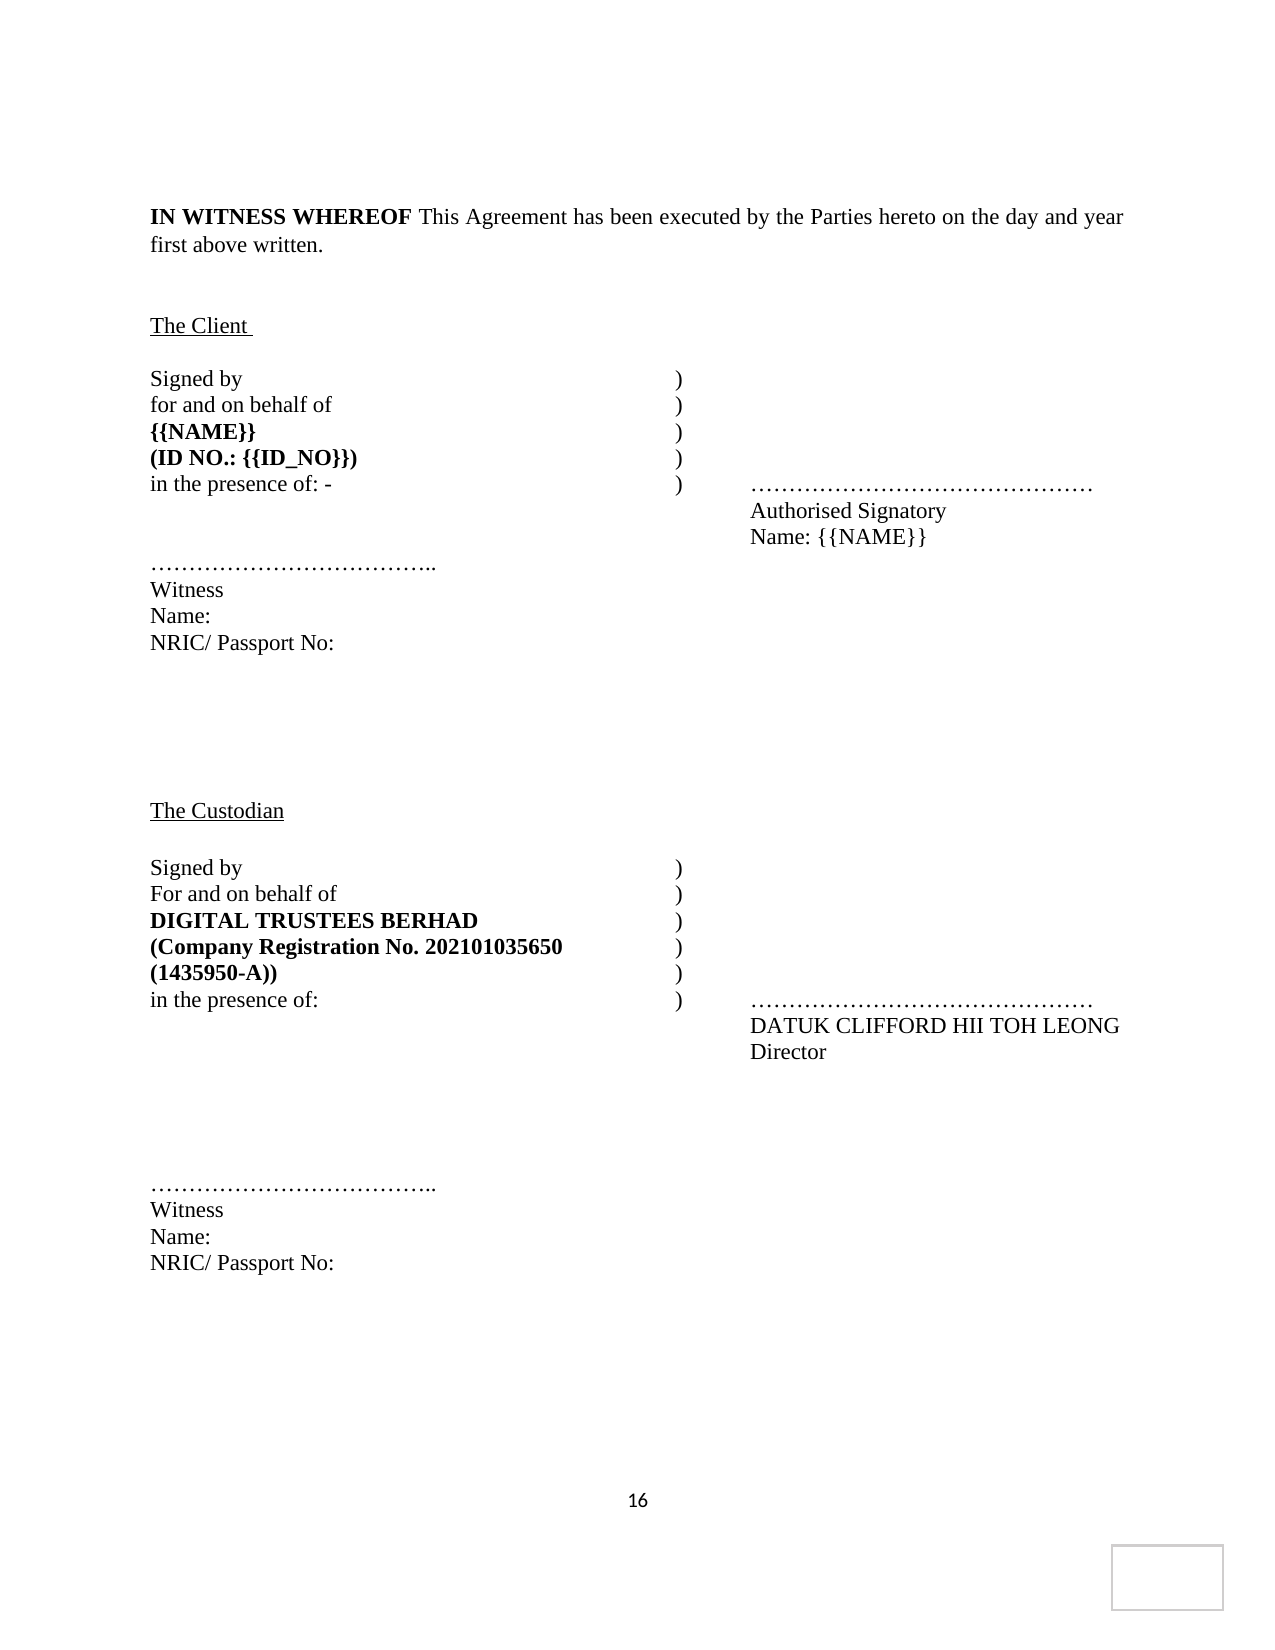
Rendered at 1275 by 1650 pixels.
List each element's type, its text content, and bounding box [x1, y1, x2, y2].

text Name: [150, 602, 1125, 628]
text in the presence of: - ) ……………………………………… [150, 470, 1125, 497]
text DIGITAL TRUSTEES BERHAD ) [150, 907, 1125, 933]
text Director [150, 1038, 1125, 1065]
text in the presence of: ) ……………………………………… [150, 986, 1125, 1012]
text Witness [150, 1197, 1125, 1223]
text The Client [150, 312, 1125, 339]
text Authorised Signatory [150, 497, 1125, 523]
text ……………………………….. [150, 1170, 1125, 1197]
text {{NAME}} ) [150, 418, 1125, 444]
text (Company Registration No. 202101035650 ) [150, 933, 1125, 959]
text For and on behalf of ) [150, 880, 1125, 907]
text NRIC/ Passport No: [150, 628, 1125, 655]
text IN WITNESS WHEREOF This Agreement has been executed by the Parties hereto on the day and year first above written. [150, 203, 1125, 257]
text ……………………………….. [150, 549, 1125, 576]
text Signed by ) [150, 854, 1125, 880]
text NRIC/ Passport No: [150, 1249, 1125, 1276]
text Witness [150, 576, 1125, 602]
text for and on behalf of ) [150, 391, 1125, 418]
text Name: [150, 1223, 1125, 1249]
text (1435950-A)) ) [150, 959, 1125, 986]
text DATUK CLIFFORD HII TOH LEONG [675, 1012, 1125, 1038]
text (ID NO.: {{ID_NO}}) ) [150, 444, 1125, 470]
text Signed by ) [150, 365, 1125, 391]
text Name: {{NAME}} [750, 523, 1125, 549]
text The Custodian [150, 797, 1125, 823]
